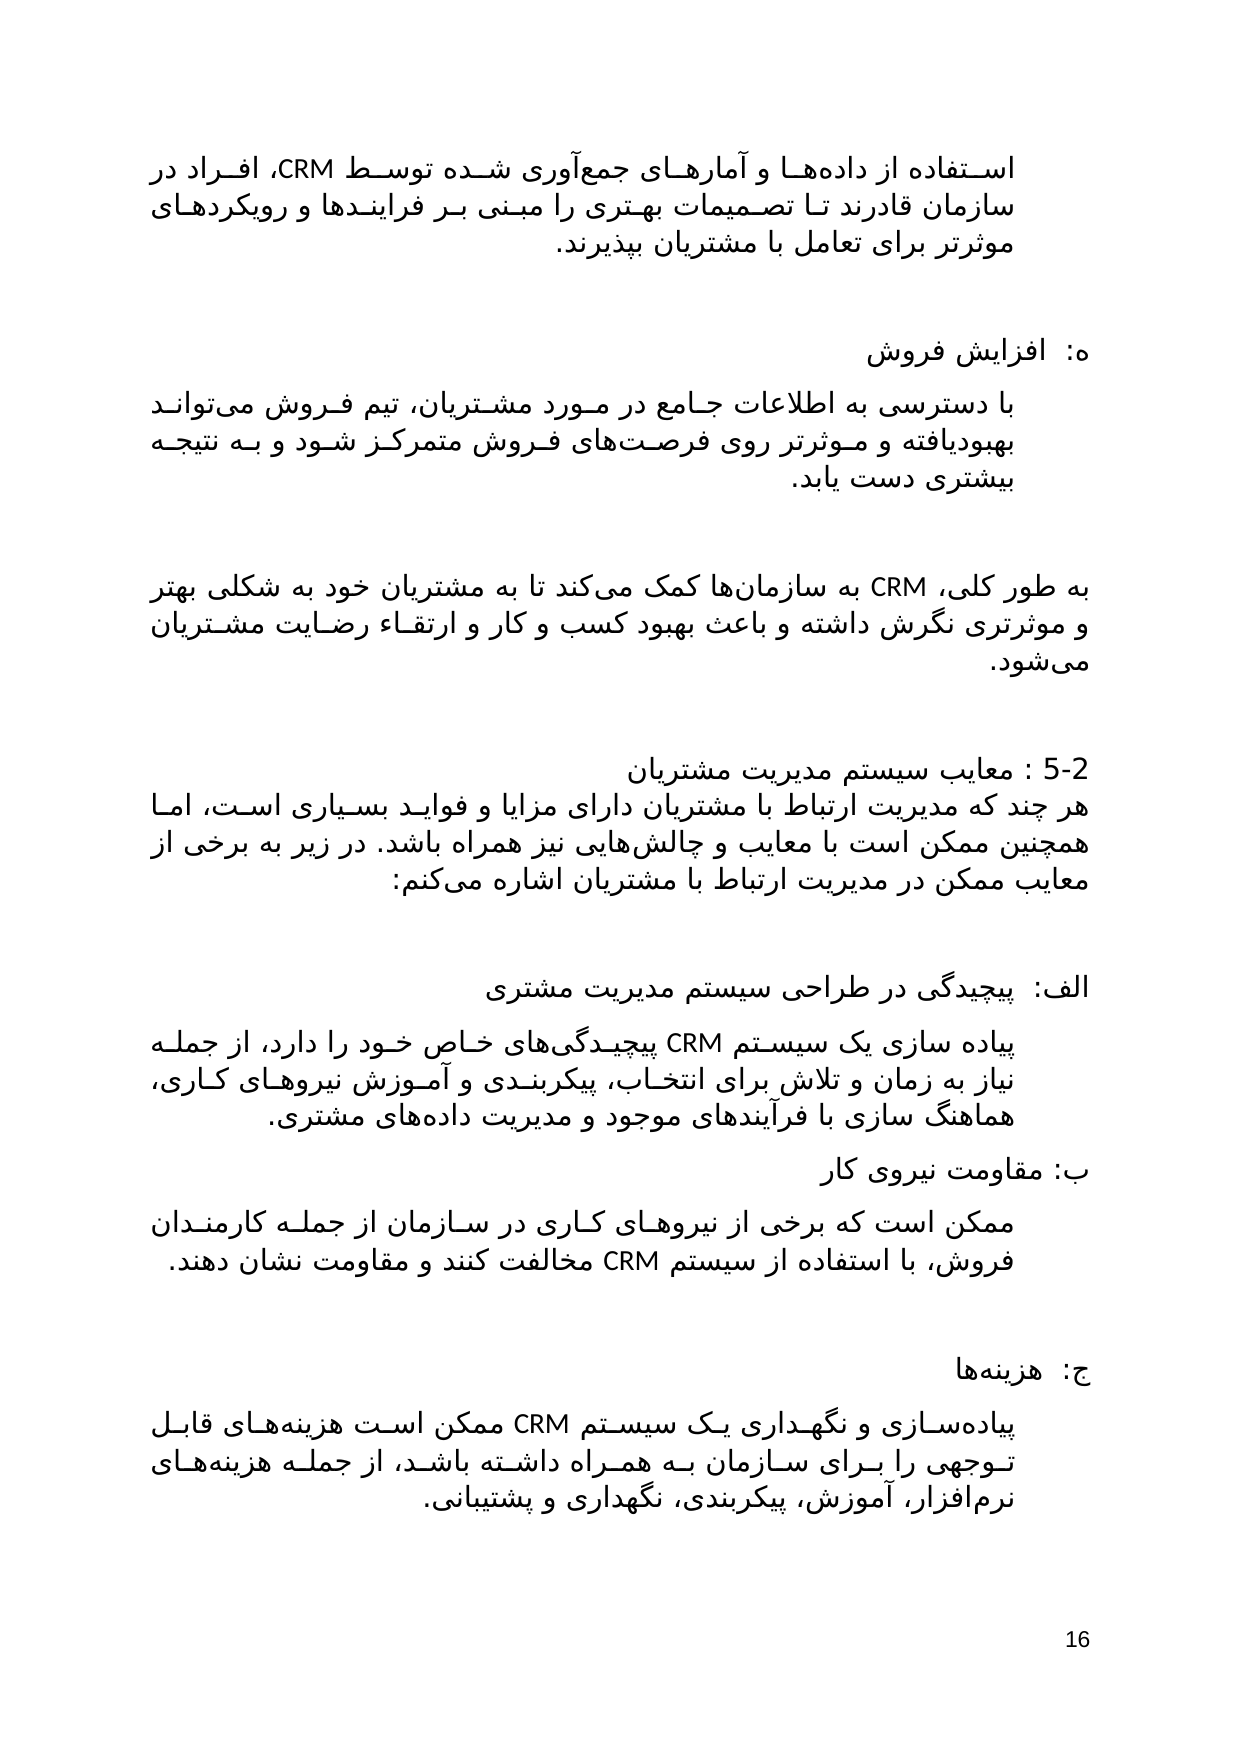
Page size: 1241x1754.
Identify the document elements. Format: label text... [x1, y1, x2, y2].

text هر چند که مدیریت ارتباط با مشتریان دارای مزایا و فواید بسیاری است، اما همچنین ممکن است با معایب و چالش‌هایی نیز همراه باشد. در زیر به برخی از معایب ممکن در مدیریت ارتباط با مشتریان اشاره می‌کنم: [150, 789, 1090, 896]
text با دسترسی به اطلاعات جامع در مورد مشتریان، تیم فروش می‌تواند بهبودیافته و موثرتر روی فرصت‌های فروش متمرکز شود و به نتیجه بیشتری دست یابد. [150, 387, 1015, 494]
text ممکن است که برخی از نیروهای کاری در سازمان از جمله کارمندان فروش، با استفاده از سیستم CRM مخالفت کنند و مقاومت نشان دهند. [150, 1205, 1015, 1278]
text الف: پیچیدگی در طراحی سیستم مدیریت مشتری [150, 970, 1090, 1004]
text پیاده‌سازی و نگهداری یک سیستم CRM ممکن است هزینه‌های قابل توجهی را برای سازمان به همراه داشته باشد، از جمله هزینه‌های نرم‌افزار، آموزش، پیکربندی، نگهداری و پشتیبانی. [150, 1406, 1015, 1514]
text ه: افزایش فروش [150, 333, 1090, 367]
subtitle 5-2 : معایب سیستم مدیریت مشتریان [150, 752, 1090, 786]
text ب: مقاومت نیروی کار [150, 1152, 1090, 1186]
text به طور کلی، CRM به سازمان‌ها کمک می‌کند تا به مشتریان خود به شکلی بهتر و موثرتری نگرش داشته و باعث بهبود کسب و کار و ارتقاء رضایت مشتریان می‌شود. [150, 568, 1090, 677]
text ج: هزینه‌ها [150, 1352, 1090, 1386]
text استفاده از داده‌ها و آمارهای جمع‌آوری شده توسط CRM، افراد در سازمان قادرند تا تصمیمات بهتری را مبنی بر فرایندها و رویکردهای موثرتر برای تعامل با مشتریان بپذیرند. [150, 150, 1015, 259]
text پیاده سازی یک سیستم CRM پیچیدگی‌های خاص خود را دارد، از جمله نیاز به زمان و تلاش برای انتخاب، پیکربندی و آموزش نیروهای کاری، هماهنگ‌ سازی با فرآیندهای موجود و مدیریت داده‌های مشتری. [150, 1024, 1015, 1133]
